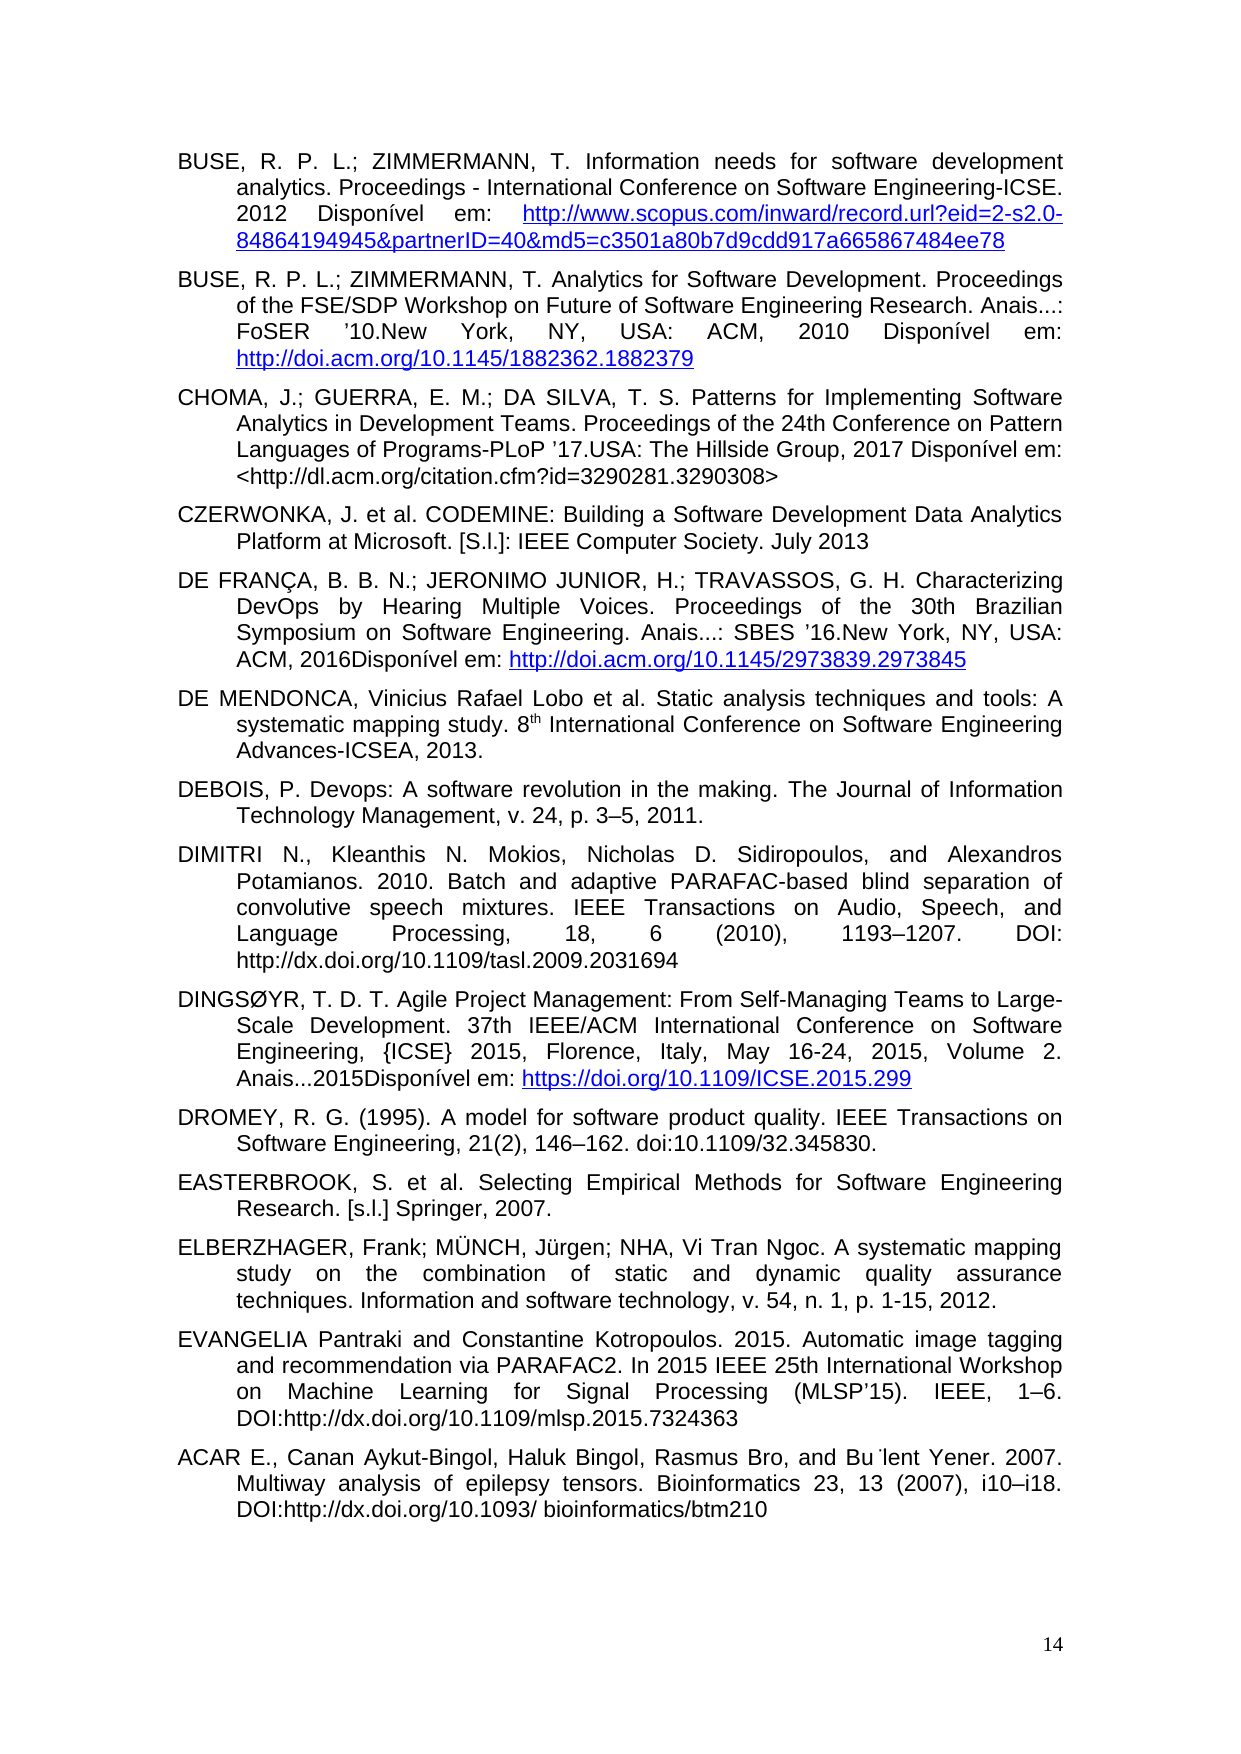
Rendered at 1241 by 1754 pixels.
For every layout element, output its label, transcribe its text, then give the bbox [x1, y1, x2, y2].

text EASTERBROOK, S. et al. Selecting Empirical Methods for Software Engineering Research. [s.l.] Springer, 2007. [177, 1169, 1063, 1221]
text DE MENDONCA, Vinicius Rafael Lobo et al. Static analysis techniques and tools: A systematic mapping study. 8th International Conference on Software Engineering Advances-ICSEA, 2013. [177, 684, 1063, 764]
text BUSE, R. P. L.; ZIMMERMANN, T. Analytics for Software Development. Proceedings of the FSE/SDP Workshop on Future of Software Engineering Research. Anais...: FoSER ’10.New York, NY, USA: ACM, 2010 Disponível em: http://doi.acm.org/10.1145/1882362.1882379 [177, 266, 1063, 371]
text CHOMA, J.; GUERRA, E. M.; DA SILVA, T. S. Patterns for Implementing Software Analytics in Development Teams. Proceedings of the 24th Conference on Pattern Languages of Programs-PLoP ’17.USA: The Hillside Group, 2017 Disponível em: <http://dl.acm.org/citation.cfm?id=3290281.3290308> [177, 383, 1063, 489]
text EVANGELIA Pantraki and Constantine Kotropoulos. 2015. Automatic image tagging and recommendation via PARAFAC2. In 2015 IEEE 25th International Workshop on Machine Learning for Signal Processing (MLSP’15). IEEE, 1–6. DOI:http://dx.doi.org/10.1109/mlsp.2015.7324363 [177, 1326, 1063, 1431]
text DE FRANÇA, B. B. N.; JERONIMO JUNIOR, H.; TRAVASSOS, G. H. Characterizing DevOps by Hearing Multiple Voices. Proceedings of the 30th Brazilian Symposium on Software Engineering. Anais...: SBES ’16.New York, NY, USA: ACM, 2016Disponível em: http://doi.acm.org/10.1145/2973839.2973845 [177, 567, 1063, 672]
text DIMITRI N., Kleanthis N. Mokios, Nicholas D. Sidiropoulos, and Alexandros Potamianos. 2010. Batch and adaptive PARAFAC-based blind separation of convolutive speech mixtures. IEEE Transactions on Audio, Speech, and Language Processing, 18, 6 (2010), 1193–1207. DOI: http://dx.doi.org/10.1109/tasl.2009.2031694 [177, 841, 1063, 973]
text DINGSØYR, T. D. T. Agile Project Management: From Self-Managing Teams to Large-Scale Development. 37th IEEE/ACM International Conference on Software Engineering, {ICSE} 2015, Florence, Italy, May 16-24, 2015, Volume 2. Anais...2015Disponível em: https://doi.org/10.1109/ICSE.2015.299 [177, 986, 1063, 1091]
text BUSE, R. P. L.; ZIMMERMANN, T. Information needs for software development analytics. Proceedings - International Conference on Software Engineering-ICSE. 2012 Disponível em: http://www.scopus.com/inward/record.url?eid=2-s2.0-84864194945&partnerID=40&md5=c3501a80b7d9cdd917a665867484ee78 [177, 148, 1063, 253]
text ELBERZHAGER, Frank; MÜNCH, Jürgen; NHA, Vi Tran Ngoc. A systematic mapping study on the combination of static and dynamic quality assurance techniques. Information and software technology, v. 54, n. 1, p. 1-15, 2012. [177, 1234, 1063, 1313]
text DROMEY, R. G. (1995). A model for software product quality. IEEE Transactions on Software Engineering, 21(2), 146–162. doi:10.1109/32.345830. [177, 1103, 1063, 1156]
text CZERWONKA, J. et al. CODEMINE: Building a Software Development Data Analytics Platform at Microsoft. [S.l.]: IEEE Computer Society. July 2013 [177, 501, 1063, 554]
text DEBOIS, P. Devops: A software revolution in the making. The Journal of Information Technology Management, v. 24, p. 3–5, 2011. [177, 776, 1063, 829]
text ACAR E., Canan Aykut-Bingol, Haluk Bingol, Rasmus Bro, and Bu ̈lent Yener. 2007. Multiway analysis of epilepsy tensors. Bioinformatics 23, 13 (2007), i10–i18. DOI:http://dx.doi.org/10.1093/ bioinformatics/btm210 [177, 1443, 1063, 1522]
